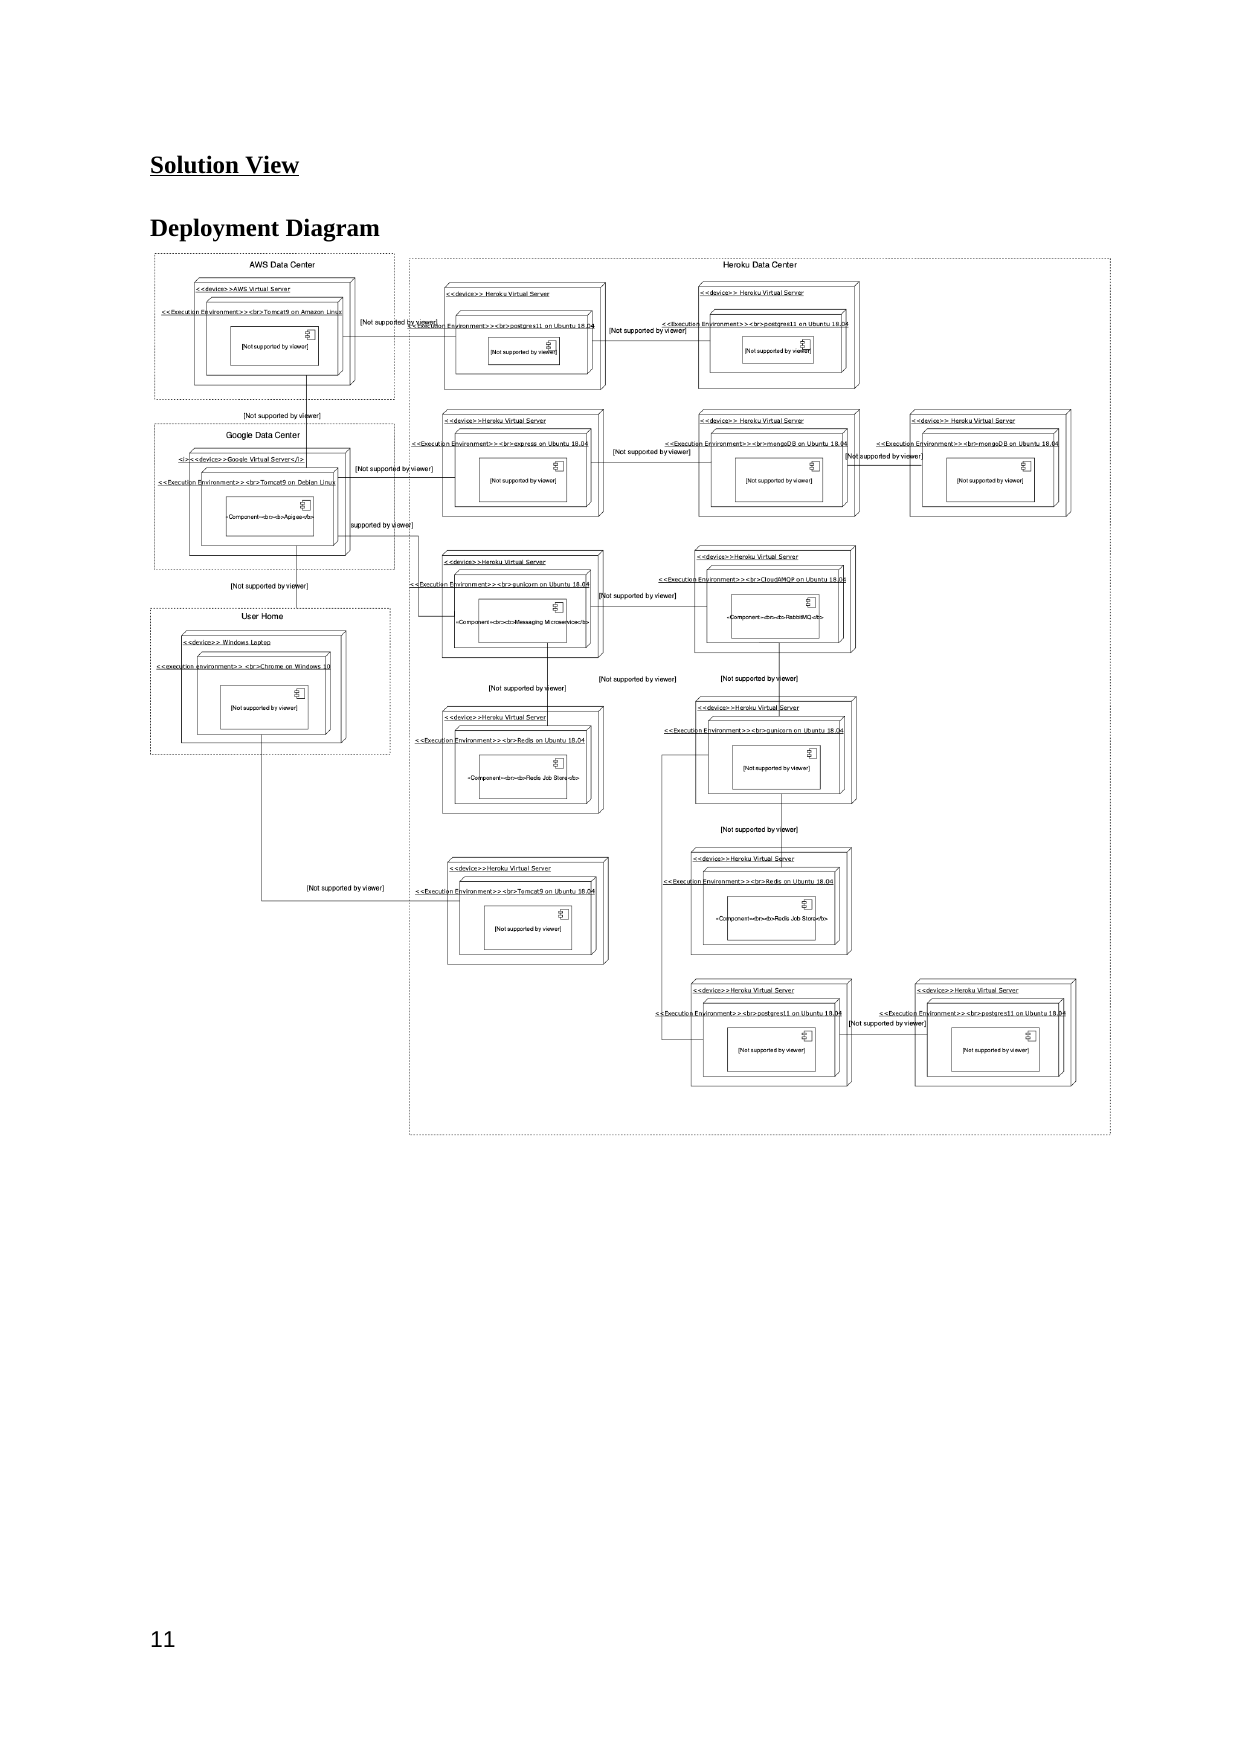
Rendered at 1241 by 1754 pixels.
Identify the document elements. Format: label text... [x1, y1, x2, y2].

picture [150, 246, 1117, 1150]
subtitle Solution View [150, 150, 1090, 179]
subtitle Deployment Diagram [150, 213, 1090, 242]
